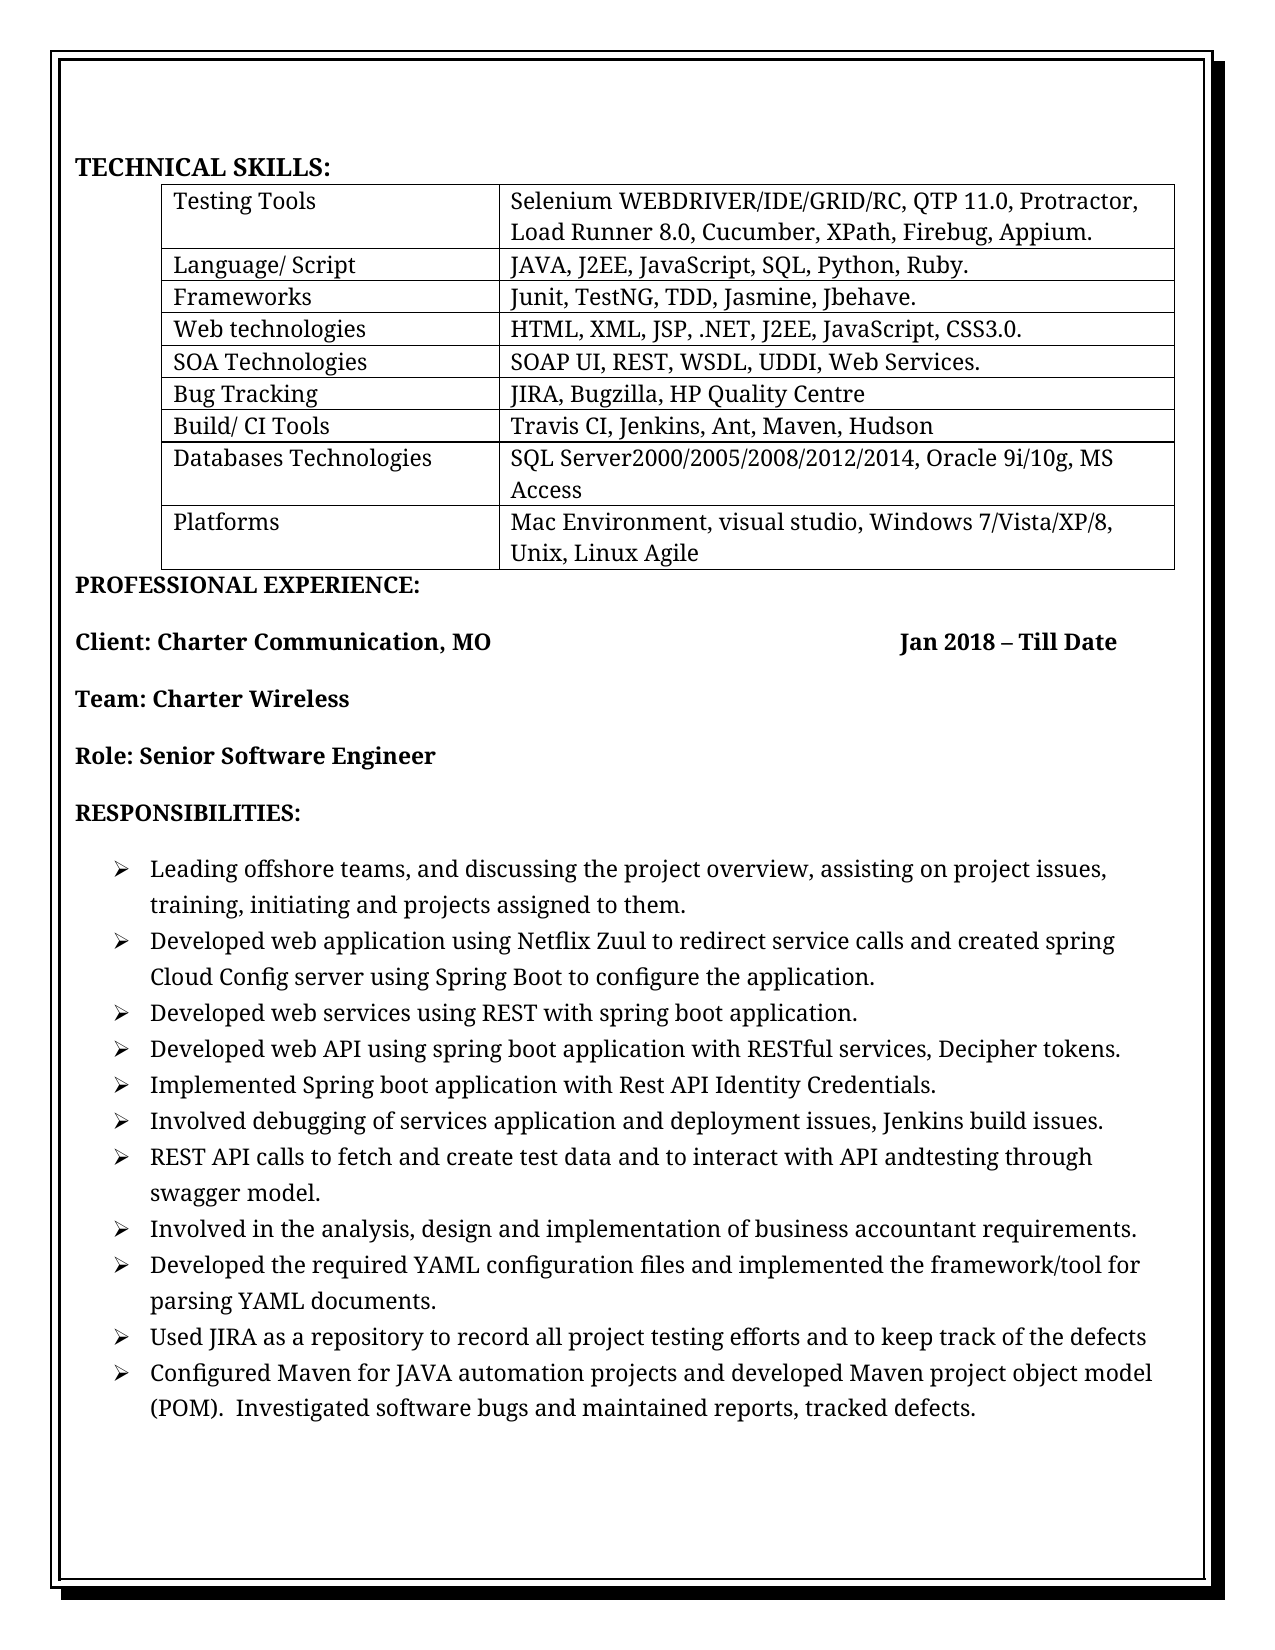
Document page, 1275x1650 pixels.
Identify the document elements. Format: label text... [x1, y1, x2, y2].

list Developed web application using Netflix Zuul to redirect service calls and created spring Cloud Config server using Spring Boot to configure the application. [112, 925, 1170, 992]
list Used JIRA as a repository to record all project testing efforts and to keep track of the defects [112, 1321, 1170, 1352]
table_cell Frameworks [162, 281, 499, 312]
table_header Selenium WEBDRIVER/IDE/GRID/RC, QTP 11.0, Protractor, Load Runner 8.0, Cucumber, XPath, Firebug, Appium. [500, 185, 1174, 248]
table_cell SQL Server2000/2005/2008/2012/2014, Oracle 9i/10g, MS Access [500, 443, 1174, 505]
list Developed the required YAML configuration files and implemented the framework/tool for parsing YAML documents. [112, 1249, 1170, 1316]
table_cell SOA Technologies [162, 346, 499, 377]
list Developed web services using REST with spring boot application. [112, 997, 1170, 1028]
text RESPONSIBILITIES: [75, 797, 1170, 828]
table_header Testing Tools [162, 185, 499, 248]
table_cell Travis CI, Jenkins, Ant, Maven, Hudson [500, 410, 1174, 441]
table_cell Language/ Script [162, 249, 499, 280]
list Developed web API using spring boot application with RESTful services, Decipher tokens. [112, 1033, 1170, 1064]
text PROFESSIONAL EXPERIENCE: [75, 569, 1170, 601]
text TECHNICAL SKILLS: [75, 150, 1170, 184]
list Leading offshore teams, and discussing the project overview, assisting on project issues, training, initiating and projects assigned to them. [112, 853, 1170, 921]
table_cell SOAP UI, REST, WSDL, UDDI, Web Services. [500, 346, 1174, 377]
table_cell JAVA, J2EE, JavaScript, SQL, Python, Ruby. [500, 249, 1174, 280]
list Involved in the analysis, design and implementation of business accountant requirements. [112, 1213, 1170, 1244]
list Implemented Spring boot application with Rest API Identity Credentials. [112, 1069, 1170, 1100]
list Configured Maven for JAVA automation projects and developed Maven project object model (POM). Investigated software bugs and maintained reports, tracked defects. [112, 1356, 1170, 1424]
list REST API calls to fetch and create test data and to interact with API andtesting through swagger model. [112, 1141, 1170, 1208]
text Role: Senior Software Engineer [75, 740, 1170, 771]
table_cell Junit, TestNG, TDD, Jasmine, Jbehave. [500, 281, 1174, 312]
text Team: Charter Wireless [75, 683, 1170, 714]
table_cell Bug Tracking [162, 378, 499, 409]
text Client: Charter Communication, MO Jan 2018 – Till Date [75, 626, 1170, 657]
table_cell Build/ CI Tools [162, 410, 499, 441]
table_cell HTML, XML, JSP, .NET, J2EE, JavaScript, CSS3.0. [500, 313, 1174, 344]
list Involved debugging of services application and deployment issues, Jenkins build issues. [112, 1105, 1170, 1136]
table_cell Web technologies [162, 313, 499, 344]
table_cell Platforms [162, 506, 499, 568]
table_cell JIRA, Bugzilla, HP Quality Centre [500, 378, 1174, 409]
table_cell Mac Environment, visual studio, Windows 7/Vista/XP/8, Unix, Linux Agile [500, 506, 1174, 568]
table_cell Databases Technologies [162, 443, 499, 505]
